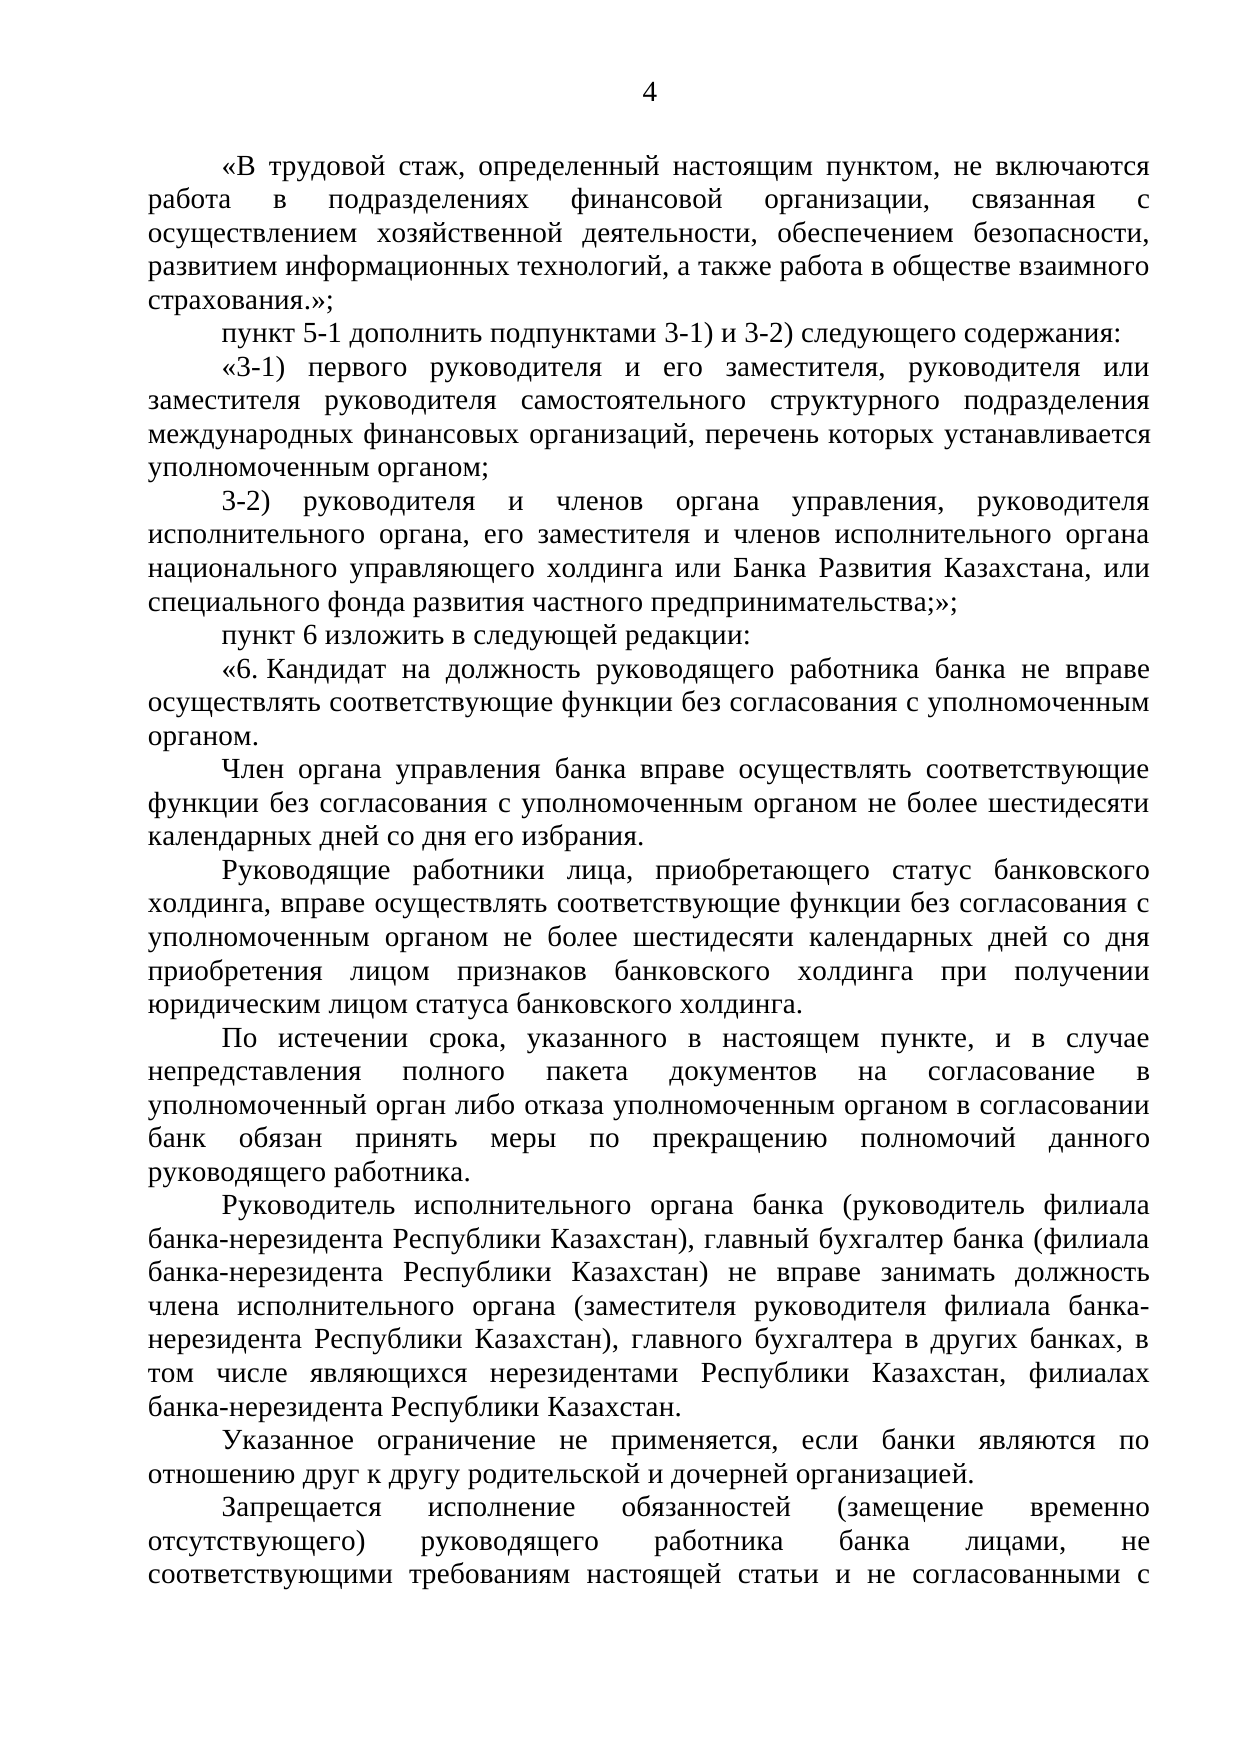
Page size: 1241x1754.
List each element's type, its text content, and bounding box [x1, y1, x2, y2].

text По истечении срока, указанного в настоящем пункте, и в случае непредставления полного пакета документов на согласование в уполномоченный орган либо отказа уполномоченным органом в согласовании банк обязан принять меры по прекращению полномочий данного руководящего работника. [148, 1020, 1152, 1187]
text Руководящие работники лица, приобретающего статус банковского холдинга, вправе осуществлять соответствующие функции без согласования с уполномоченным органом не более шестидесяти календарных дней со дня приобретения лицом признаков банковского холдинга при получении юридическим лицом статуса банковского холдинга. [148, 852, 1152, 1020]
text 3-2) руководителя и членов органа управления, руководителя исполнительного органа, его заместителя и членов исполнительного органа национального управляющего холдинга или Банка Развития Казахстана, или специального фонда развития частного предпринимательства;»; [148, 483, 1152, 617]
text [148, 1489, 1152, 1590]
text Член органа управления банка вправе осуществлять соответствующие функции без согласования с уполномоченным органом не более шестидесяти календарных дней со дня его избрания. [148, 751, 1152, 852]
text Указанное ограничение не применяется, если банки являются по отношению друг к другу родительской и дочерней организацией. [148, 1422, 1152, 1489]
text «6. Кандидат на должность руководящего работника банка не вправе осуществлять соответствующие функции без согласования с уполномоченным органом. [148, 651, 1152, 751]
text пункт 6 изложить в следующей редакции: [148, 617, 1152, 651]
text пункт 5-1 дополнить подпунктами 3-1) и 3-2) следующего содержания: [148, 315, 1152, 349]
text Руководитель исполнительного органа банка (руководитель филиала банка-нерезидента Республики Казахстан), главный бухгалтер банка (филиала банка-нерезидента Республики Казахстан) не вправе занимать должность члена исполнительного органа (заместителя руководителя филиала банка-нерезидента Республики Казахстан), главного бухгалтера в других банках, в том числе являющихся нерезидентами Республики Казахстан, филиалах банка-нерезидента Республики Казахстан. [148, 1187, 1152, 1422]
text «3-1) первого руководителя и его заместителя, руководителя или заместителя руководителя самостоятельного структурного подразделения международных финансовых организаций, перечень которых устанавливается уполномоченным органом; [148, 349, 1152, 483]
text «В трудовой стаж, определенный настоящим пунктом, не включаются работа в подразделениях финансовой организации, связанная с осуществлением хозяйственной деятельности, обеспечением безопасности, развитием информационных технологий, а также работа в обществе взаимного страхования.»; [148, 148, 1152, 315]
